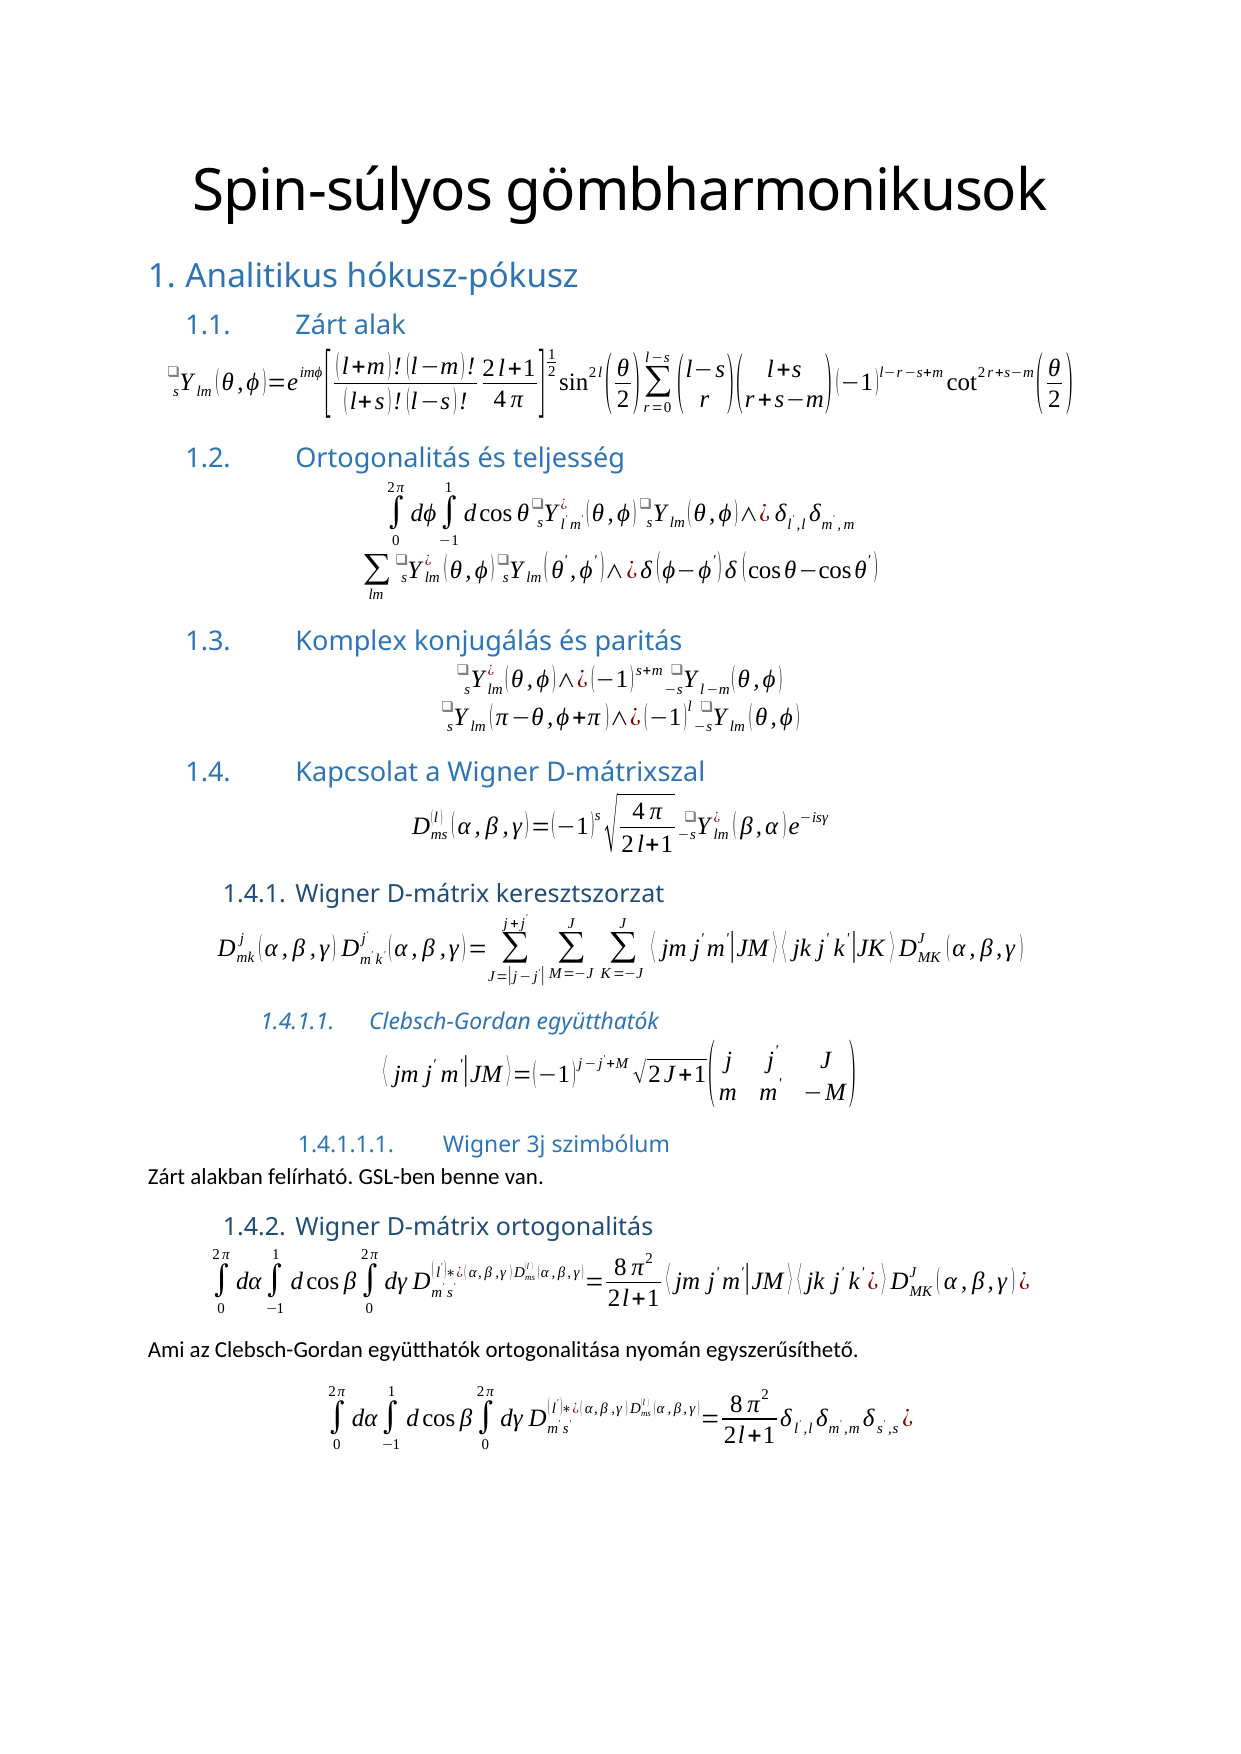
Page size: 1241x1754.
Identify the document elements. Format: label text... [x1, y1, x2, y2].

subtitle Wigner 3j szimbólum [298, 1128, 1093, 1160]
subtitle Wigner D-mátrix ortogonalitás [223, 1209, 1093, 1243]
subtitle Kapcsolat a Wigner D-mátrixszal [185, 753, 1093, 790]
subtitle Wigner D-mátrix keresztszorzat [223, 876, 1093, 910]
text Zárt alakban felírható. GSL-ben benne van. [148, 1162, 1093, 1190]
subtitle Komplex konjugálás és paritás [185, 621, 1093, 658]
subtitle Ortogonalitás és teljesség [185, 438, 1093, 475]
subtitle Zárt alak [185, 305, 1093, 342]
title Spin-súlyos gömbharmonikusok [148, 148, 1093, 227]
text Ami az Clebsch-Gordan együtthatók ortogonalitása nyomán egyszerűsíthető. [148, 1335, 1093, 1363]
subtitle Analitikus hókusz-pókusz [148, 252, 1093, 297]
subtitle Clebsch-Gordan együtthatók [260, 1005, 1093, 1036]
